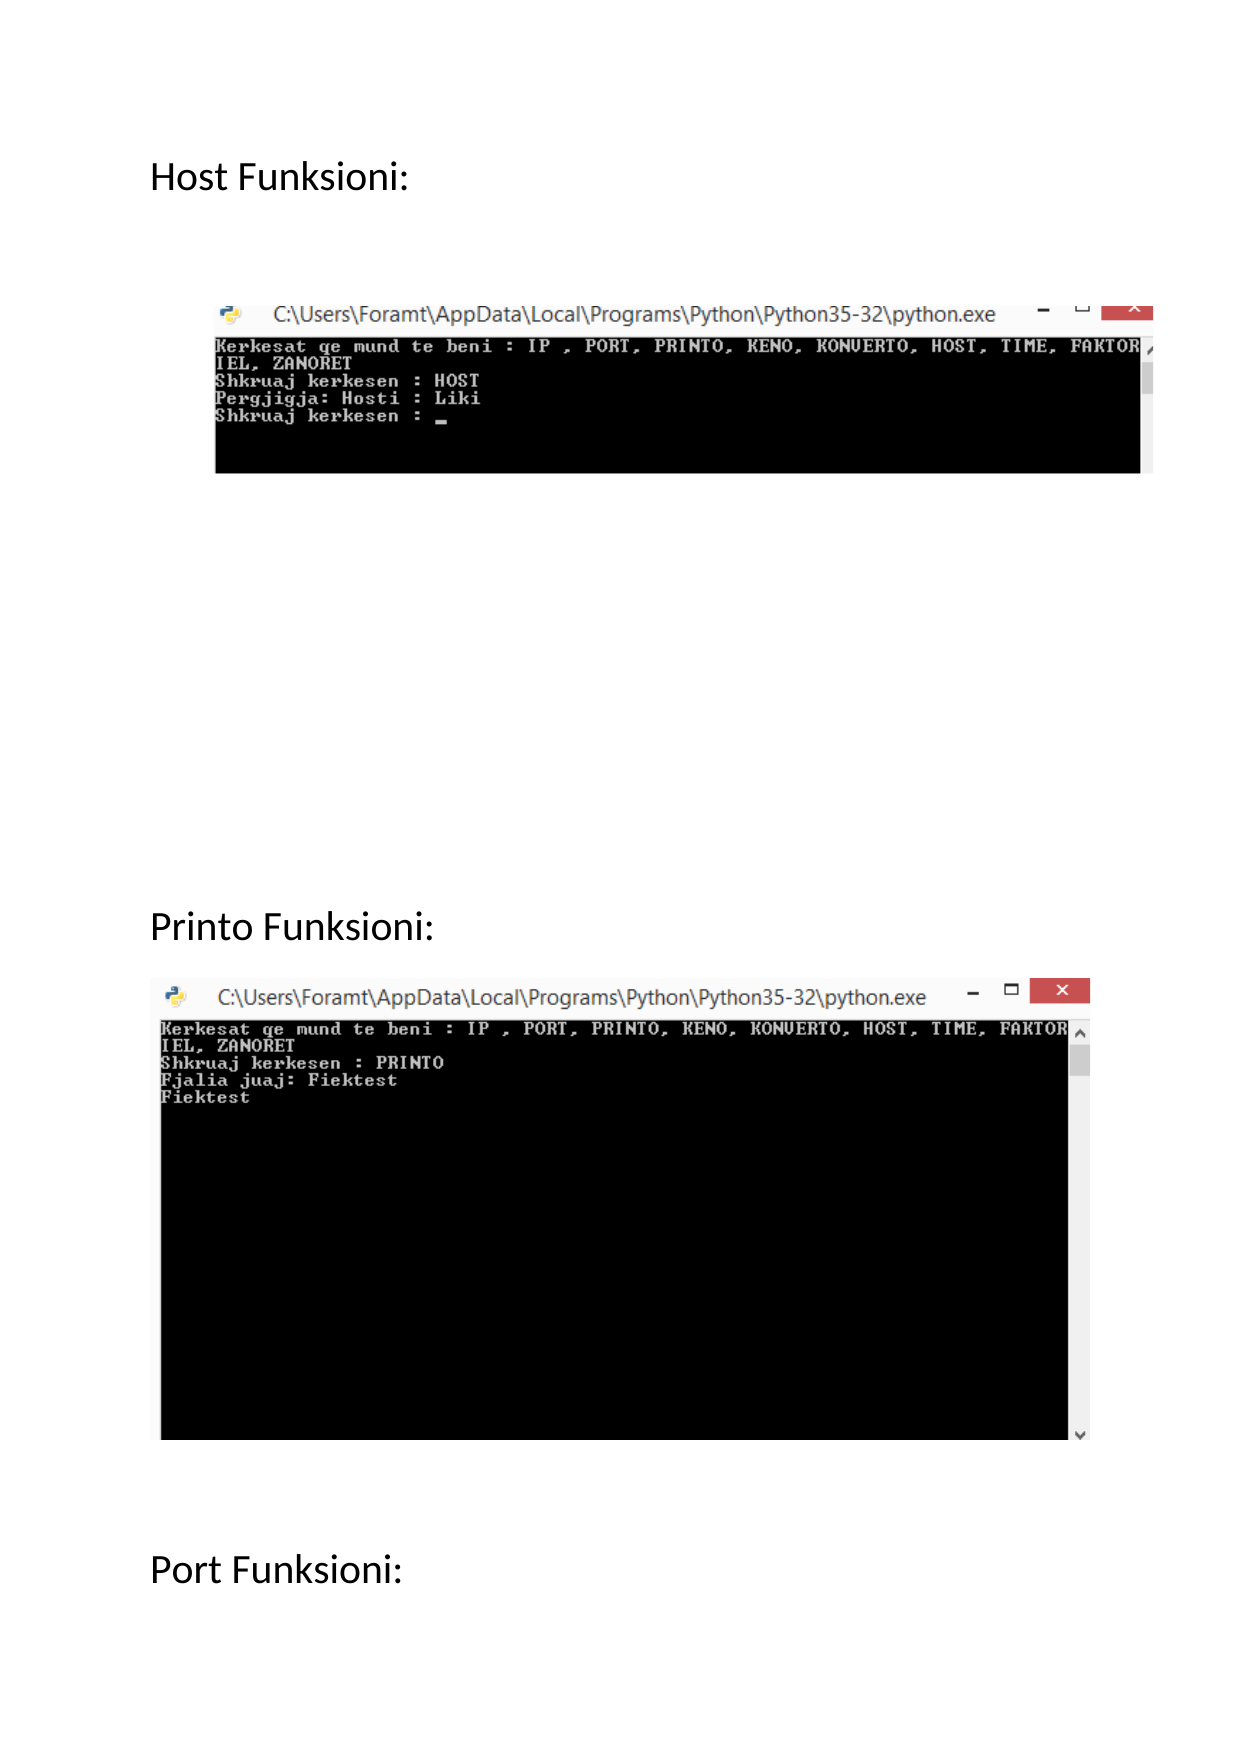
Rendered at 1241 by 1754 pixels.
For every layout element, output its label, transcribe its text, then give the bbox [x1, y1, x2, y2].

text Port Funksioni: [150, 1543, 1090, 1594]
text Printo Funksioni: [150, 900, 1090, 951]
picture [213, 306, 1153, 488]
picture [150, 978, 1091, 1440]
text Host Funksioni: [150, 150, 1090, 201]
